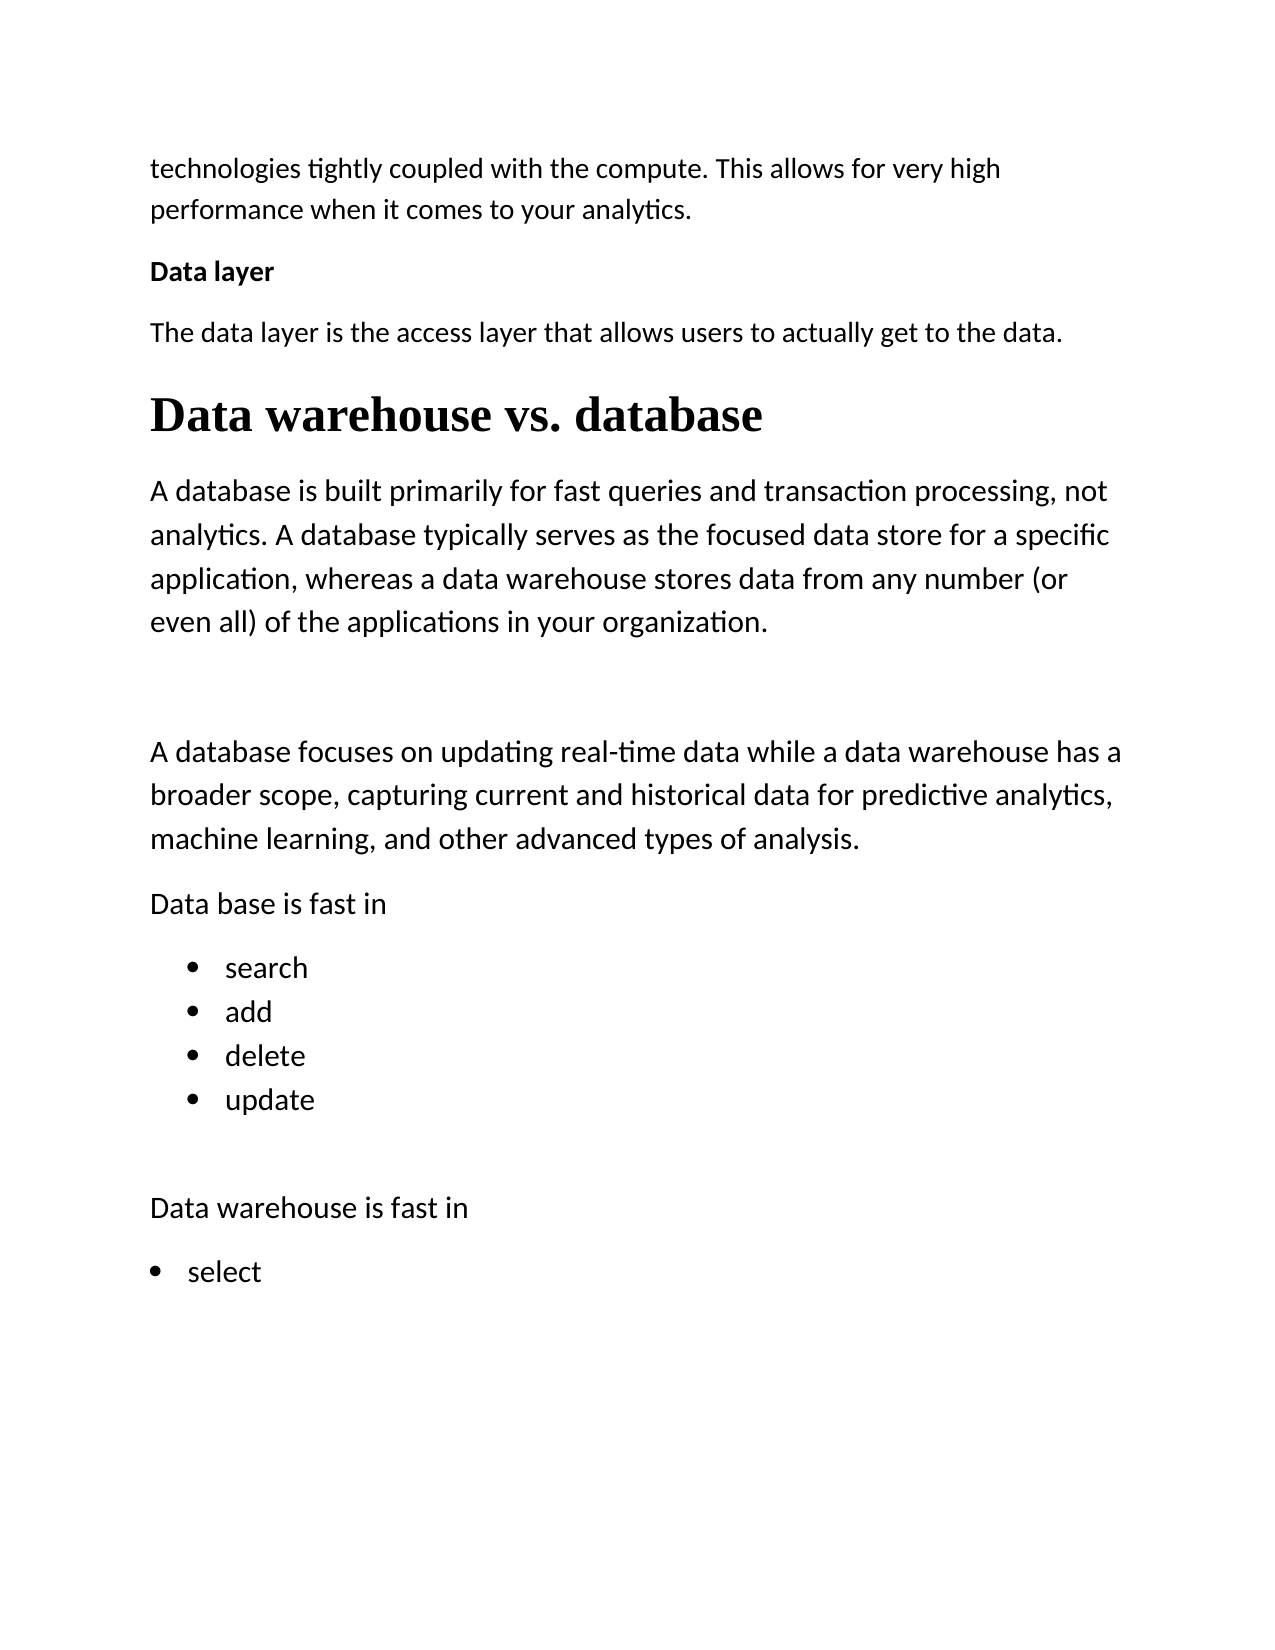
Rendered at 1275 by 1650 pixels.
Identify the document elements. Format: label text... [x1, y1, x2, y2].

text The data layer is the access layer that allows users to actually get to the data. [150, 314, 1125, 350]
list add [187, 992, 1125, 1030]
list select [150, 1252, 1125, 1291]
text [150, 150, 1125, 227]
text Data layer [150, 253, 1125, 288]
list update [187, 1079, 1125, 1118]
list delete [187, 1036, 1125, 1074]
text A database focuses on updating real-time data while a data warehouse has a broader scope, capturing current and historical data for predictive analytics, machine learning, and other advanced types of analysis. [150, 732, 1125, 857]
text Data base is fast in [150, 884, 1125, 922]
text A database is built primarily for fast queries and transaction processing, not analytics. A database typically serves as the focused data store for a specific application, whereas a data warehouse stores data from any number (or even all) of the applications in your organization. [150, 471, 1125, 641]
list search [187, 948, 1125, 986]
text Data warehouse is fast in [150, 1188, 1125, 1226]
subtitle Data warehouse vs. database [150, 384, 1125, 442]
